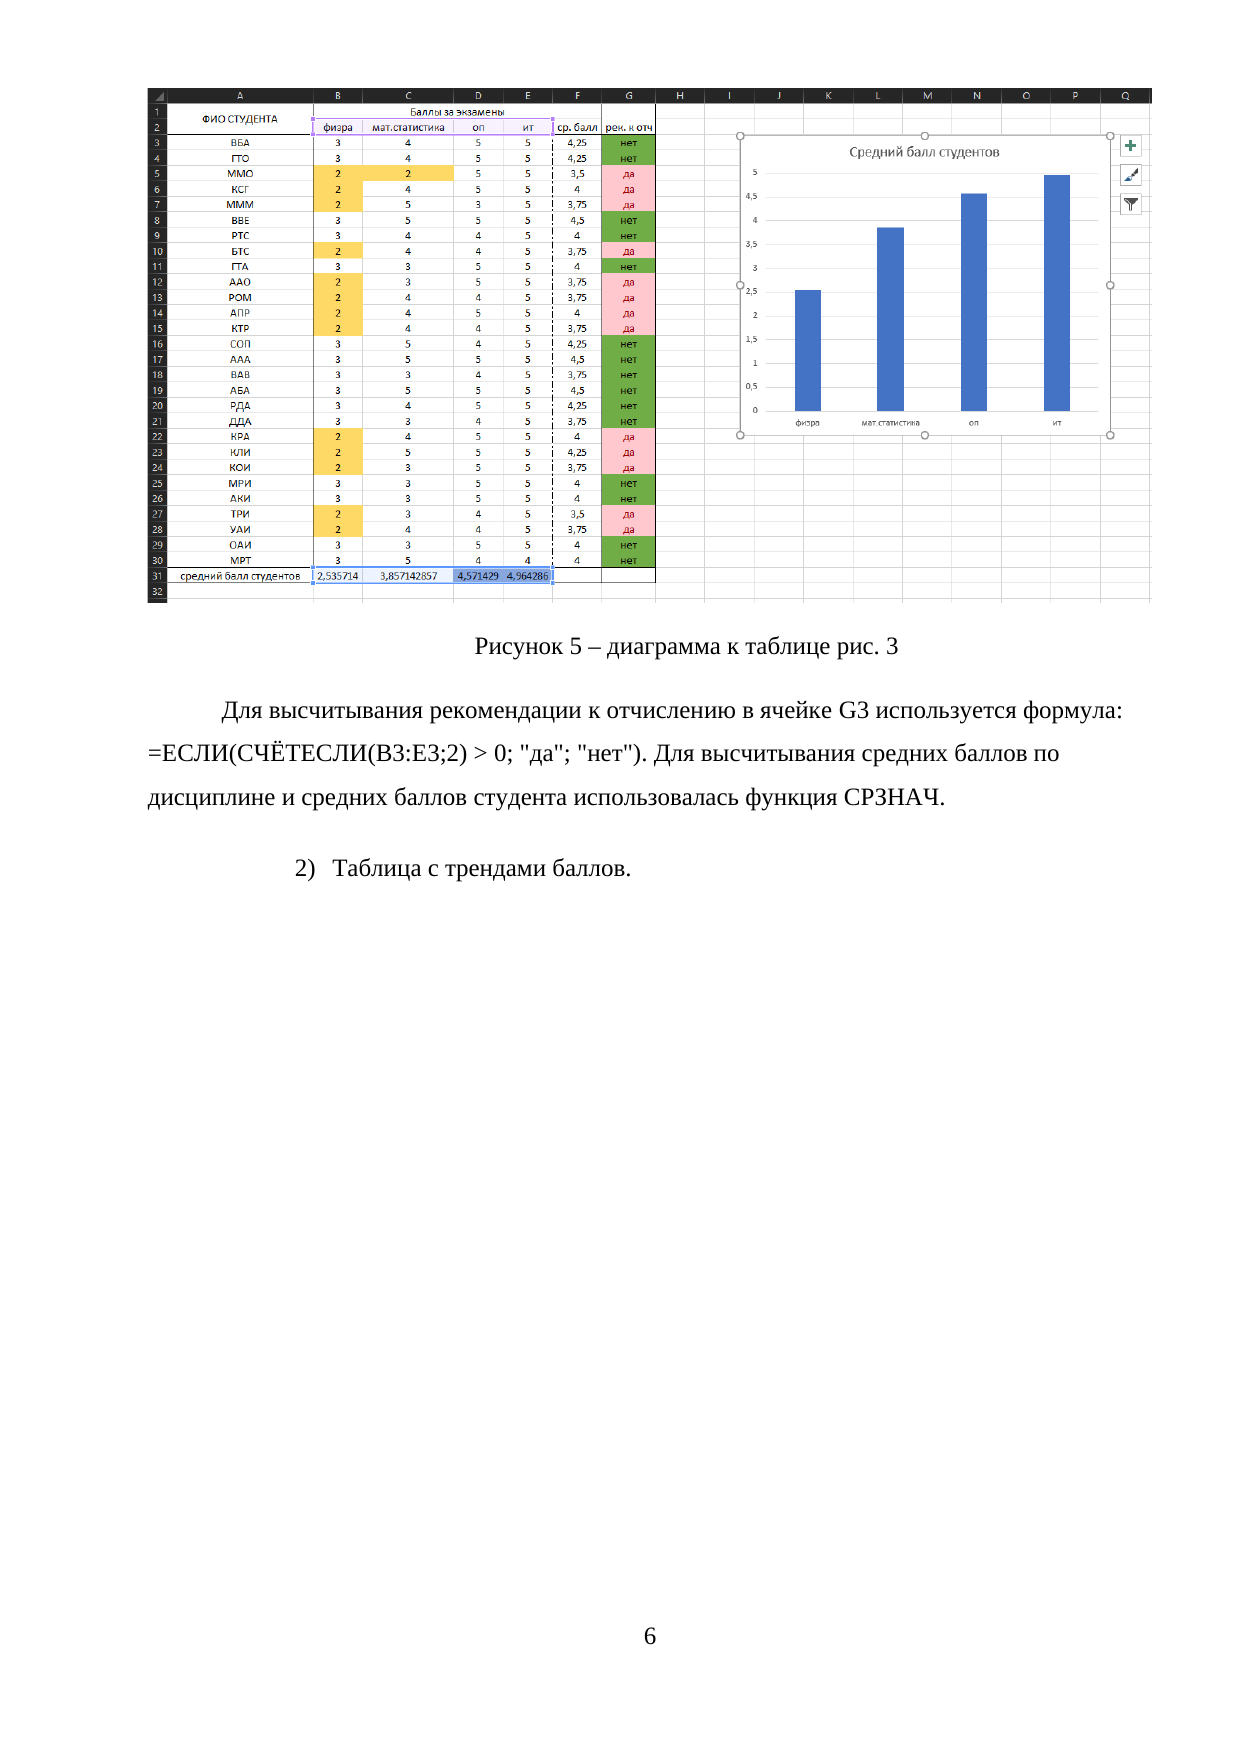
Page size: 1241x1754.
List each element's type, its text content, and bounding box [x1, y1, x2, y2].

text Рисунок 5 – диаграмма к таблице рис. 3 [148, 631, 1152, 660]
list Таблица с трендами баллов. [294, 853, 1152, 882]
text Для высчитывания рекомендации к отчислению в ячейке G3 используется формула: =ЕСЛИ(СЧЁТЕСЛИ(B3:E3;2) > 0; "да"; "нет"). Для высчитывания средних баллов по дисциплине и средних баллов студента использовалась функция СРЗНАЧ. [148, 695, 1152, 810]
picture [147, 88, 1152, 603]
